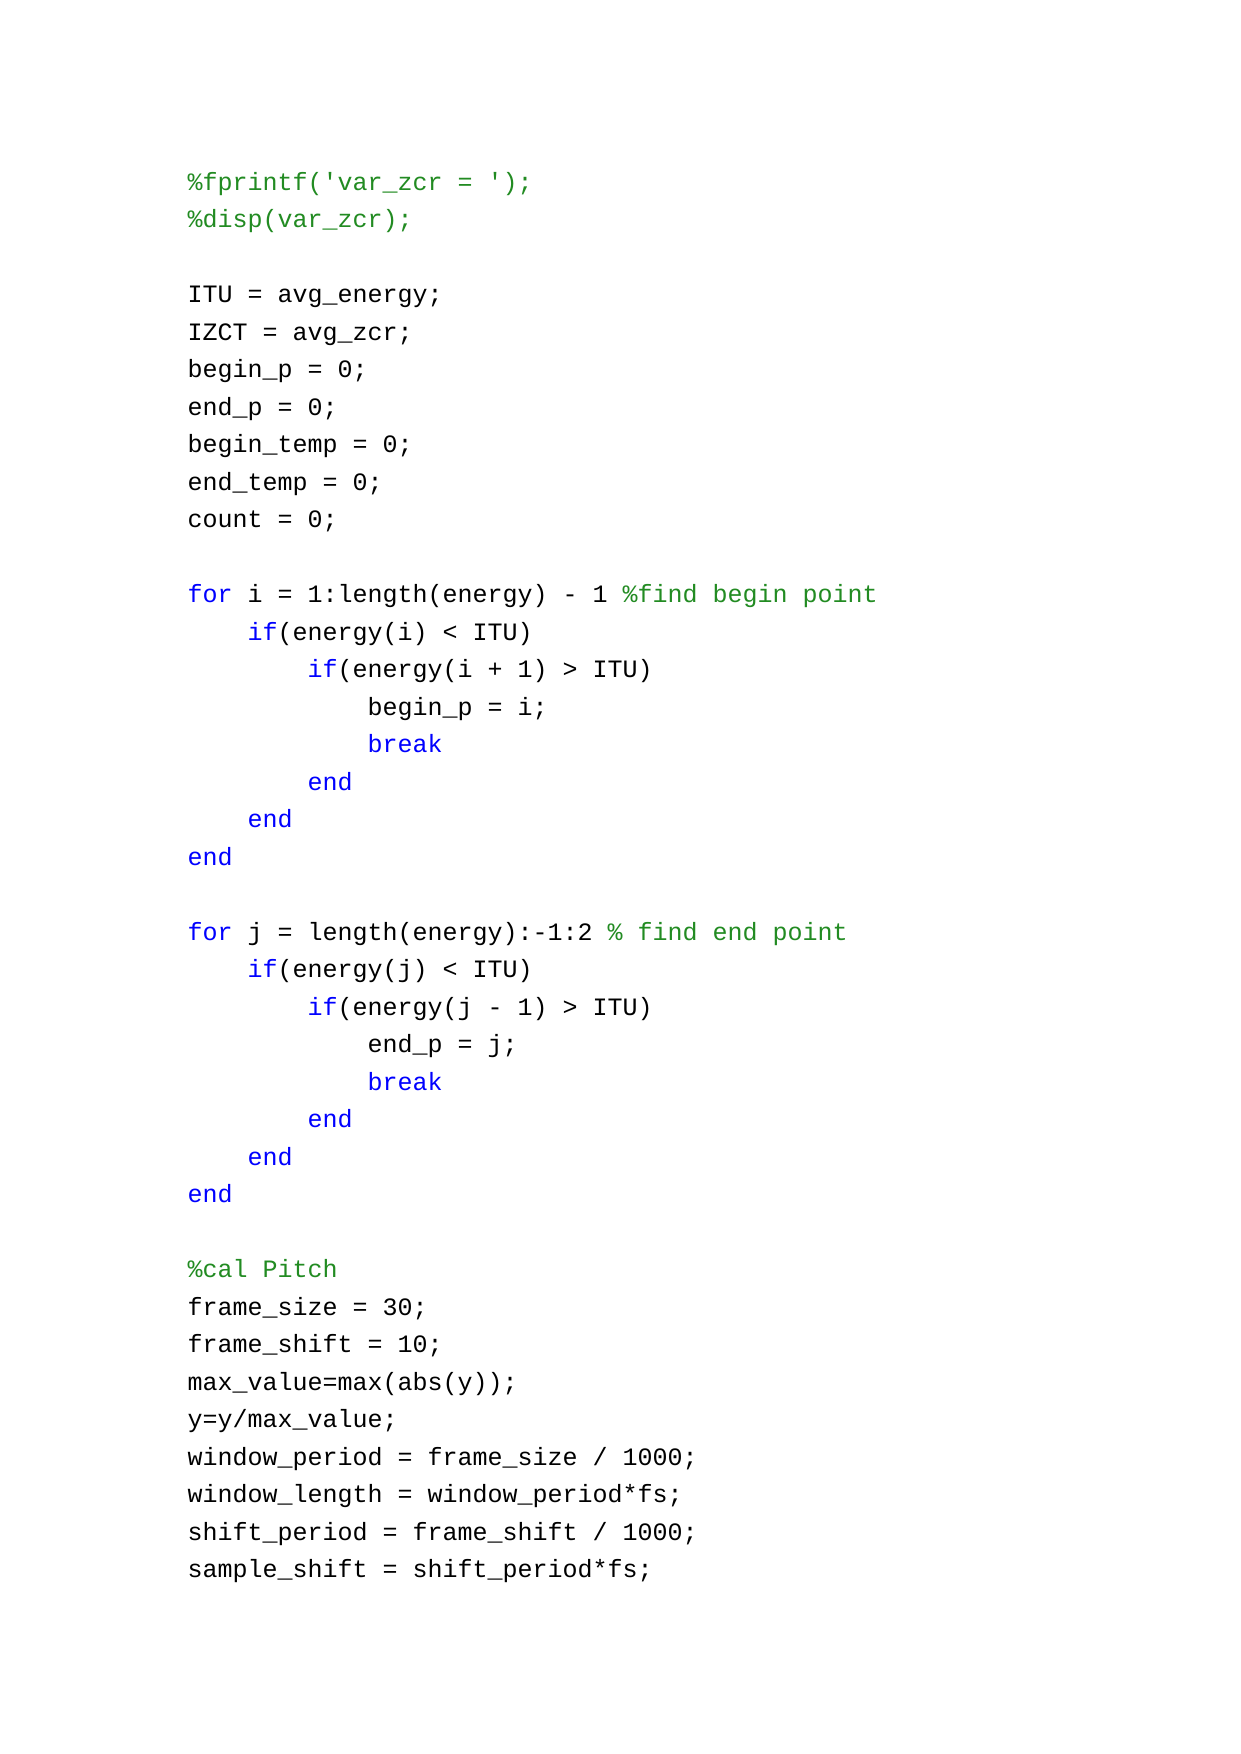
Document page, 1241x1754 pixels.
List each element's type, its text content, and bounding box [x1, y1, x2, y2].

text if(energy(j) < ITU) [187, 952, 1053, 989]
text if(energy(i) < ITU) [187, 614, 1053, 652]
text count = 0; [187, 502, 1053, 539]
text %cal Pitch [187, 1252, 1053, 1289]
text begin_temp = 0; [187, 427, 1053, 464]
text shift_period = frame_shift / 1000; [187, 1514, 1053, 1552]
text begin_p = 0; [187, 352, 1053, 389]
text end_p = 0; [187, 389, 1053, 427]
text frame_shift = 10; [187, 1327, 1053, 1364]
text end [187, 1177, 1053, 1214]
text window_length = window_period*fs; [187, 1477, 1053, 1514]
text frame_size = 30; [187, 1289, 1053, 1327]
text end [187, 1139, 1053, 1177]
text sample_shift = shift_period*fs; [187, 1552, 1053, 1589]
text IZCT = avg_zcr; [187, 314, 1053, 352]
text %fprintf('var_zcr = '); [187, 164, 1053, 202]
text window_period = frame_size / 1000; [187, 1439, 1053, 1477]
text for i = 1:length(energy) - 1 %find begin point [187, 577, 1053, 614]
text break [187, 1064, 1053, 1102]
text max_value=max(abs(y)); [187, 1364, 1053, 1402]
text y=y/max_value; [187, 1402, 1053, 1439]
text end [187, 802, 1053, 839]
text end_p = j; [187, 1027, 1053, 1064]
text if(energy(i + 1) > ITU) [187, 652, 1053, 689]
text break [187, 727, 1053, 764]
text for j = length(energy):-1:2 % find end point [187, 914, 1053, 952]
text end_temp = 0; [187, 464, 1053, 502]
text ITU = avg_energy; [187, 277, 1053, 314]
text end [187, 1102, 1053, 1139]
text %disp(var_zcr); [187, 202, 1053, 239]
text end [187, 839, 1053, 877]
text end [187, 764, 1053, 802]
text if(energy(j - 1) > ITU) [187, 989, 1053, 1027]
text begin_p = i; [187, 689, 1053, 727]
